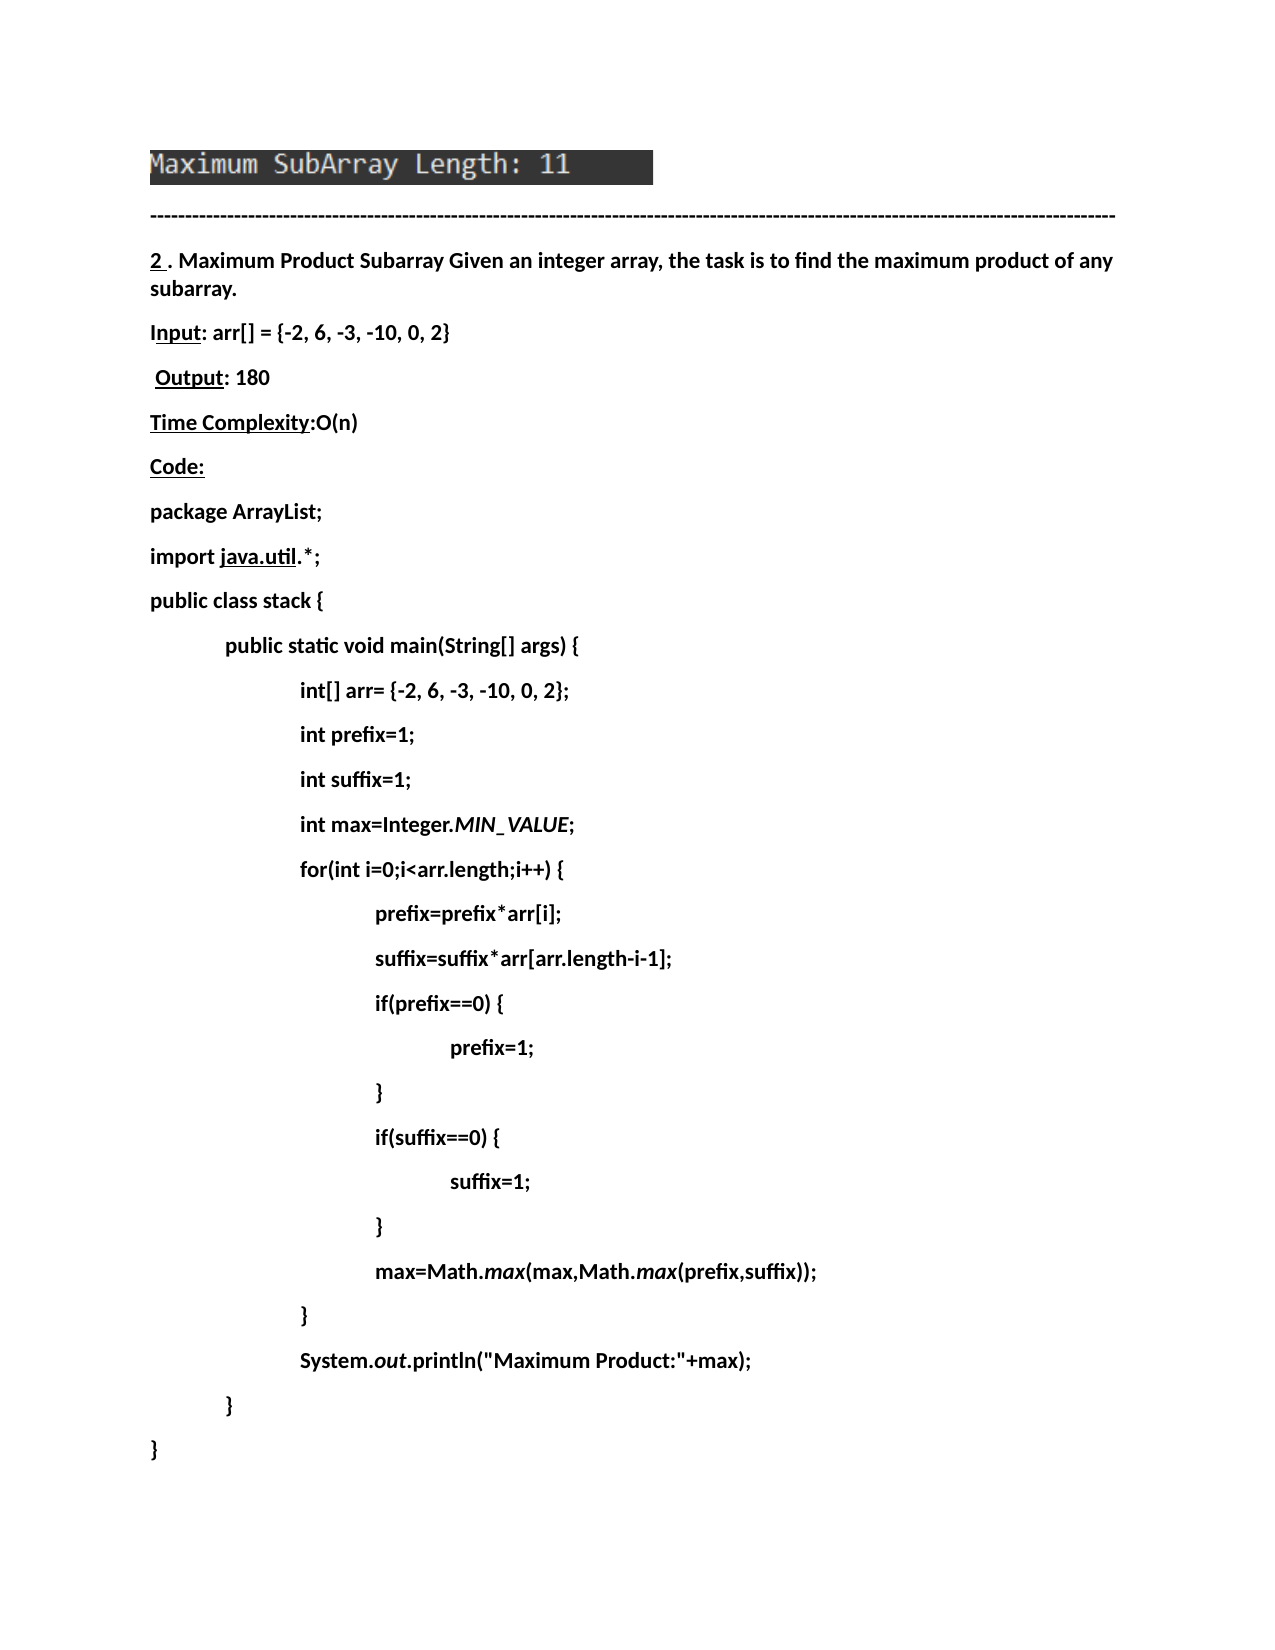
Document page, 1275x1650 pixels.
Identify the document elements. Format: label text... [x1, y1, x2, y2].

text } [150, 1078, 1125, 1106]
text prefix=1; [150, 1033, 1125, 1061]
text } [150, 1302, 1125, 1329]
text public static void main(String[] args) { [150, 631, 1125, 659]
text if(suffix==0) { [150, 1123, 1125, 1151]
text 2 . Maximum Product Subarray Given an integer array, the task is to find the maximum product of any subarray. [150, 246, 1125, 302]
text ------------------------------------------------------------------------------------------------------------------------------------------ [150, 201, 1125, 229]
text package ArrayList; [150, 497, 1125, 525]
text Output: 180 [150, 363, 1125, 391]
text public class stack { [150, 587, 1125, 614]
text Time Complexity:O(n) [150, 408, 1125, 436]
text int suffix=1; [150, 765, 1125, 793]
text prefix=prefix*arr[i]; [150, 899, 1125, 927]
text if(prefix==0) { [150, 989, 1125, 1017]
text Code: [150, 452, 1125, 481]
text for(int i=0;i<arr.length;i++) { [150, 855, 1125, 883]
text suffix=1; [150, 1167, 1125, 1196]
text } [150, 1436, 1125, 1464]
text int[] arr= {-2, 6, -3, -10, 0, 2}; [150, 676, 1125, 704]
picture [150, 150, 654, 185]
text } [150, 1212, 1125, 1240]
text } [150, 1391, 1125, 1419]
text int prefix=1; [150, 721, 1125, 749]
text int max=Integer.MIN_VALUE; [150, 810, 1125, 838]
text suffix=suffix*arr[arr.length-i-1]; [150, 944, 1125, 972]
text max=Math.max(max,Math.max(prefix,suffix)); [150, 1257, 1125, 1285]
text import java.util.*; [150, 542, 1125, 570]
text System.out.println("Maximum Product:"+max); [150, 1346, 1125, 1374]
text Input: arr[] = {-2, 6, -3, -10, 0, 2} [150, 318, 1125, 346]
